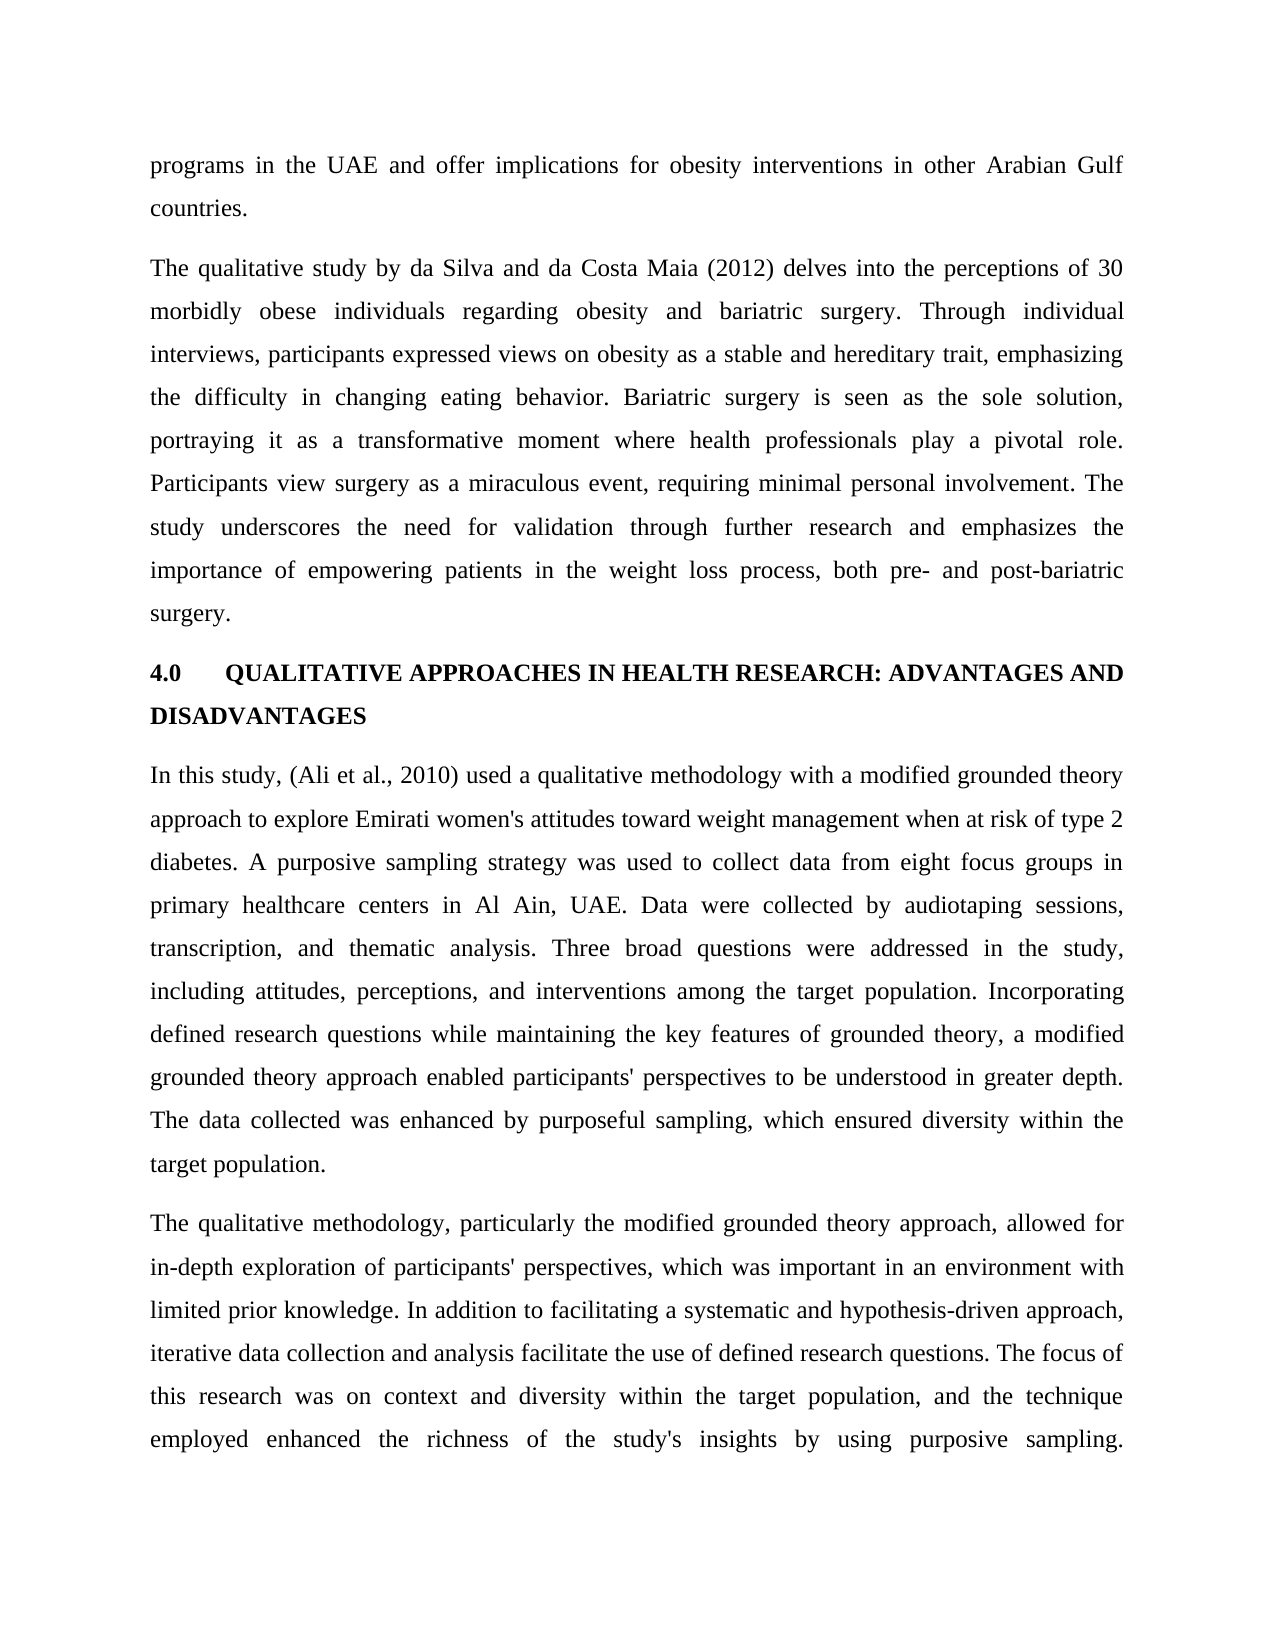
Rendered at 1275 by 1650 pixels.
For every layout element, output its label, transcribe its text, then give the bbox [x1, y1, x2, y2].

text The qualitative study by da Silva and da Costa Maia (2012) delves into the perceptions of 30 morbidly obese individuals regarding obesity and bariatric surgery. Through individual interviews, participants expressed views on obesity as a stable and hereditary trait, emphasizing the difficulty in changing eating behavior. Bariatric surgery is seen as the sole solution, portraying it as a transformative moment where health professionals play a pivotal role. Participants view surgery as a miraculous event, requiring minimal personal involvement. The study underscores the need for validation through further research and emphasizes the importance of empowering patients in the weight loss process, both pre- and post-bariatric surgery. [150, 253, 1125, 627]
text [150, 150, 1125, 222]
text 4.0 QUALITATIVE APPROACHES IN HEALTH RESEARCH: ADVANTAGES AND DISADVANTAGES [150, 658, 1125, 729]
text In this study, (Ali et al., 2010) used a qualitative methodology with a modified grounded theory approach to explore Emirati women's attitudes toward weight management when at risk of type 2 diabetes. A purposive sampling strategy was used to collect data from eight focus groups in primary healthcare centers in Al Ain, UAE. Data were collected by audiotaping sessions, transcription, and thematic analysis. Three broad questions were addressed in the study, including attitudes, perceptions, and interventions among the target population. Incorporating defined research questions while maintaining the key features of grounded theory, a modified grounded theory approach enabled participants' perspectives to be understood in greater depth. The data collected was enhanced by purposeful sampling, which ensured diversity within the target population. [150, 761, 1125, 1177]
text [150, 1208, 1125, 1453]
